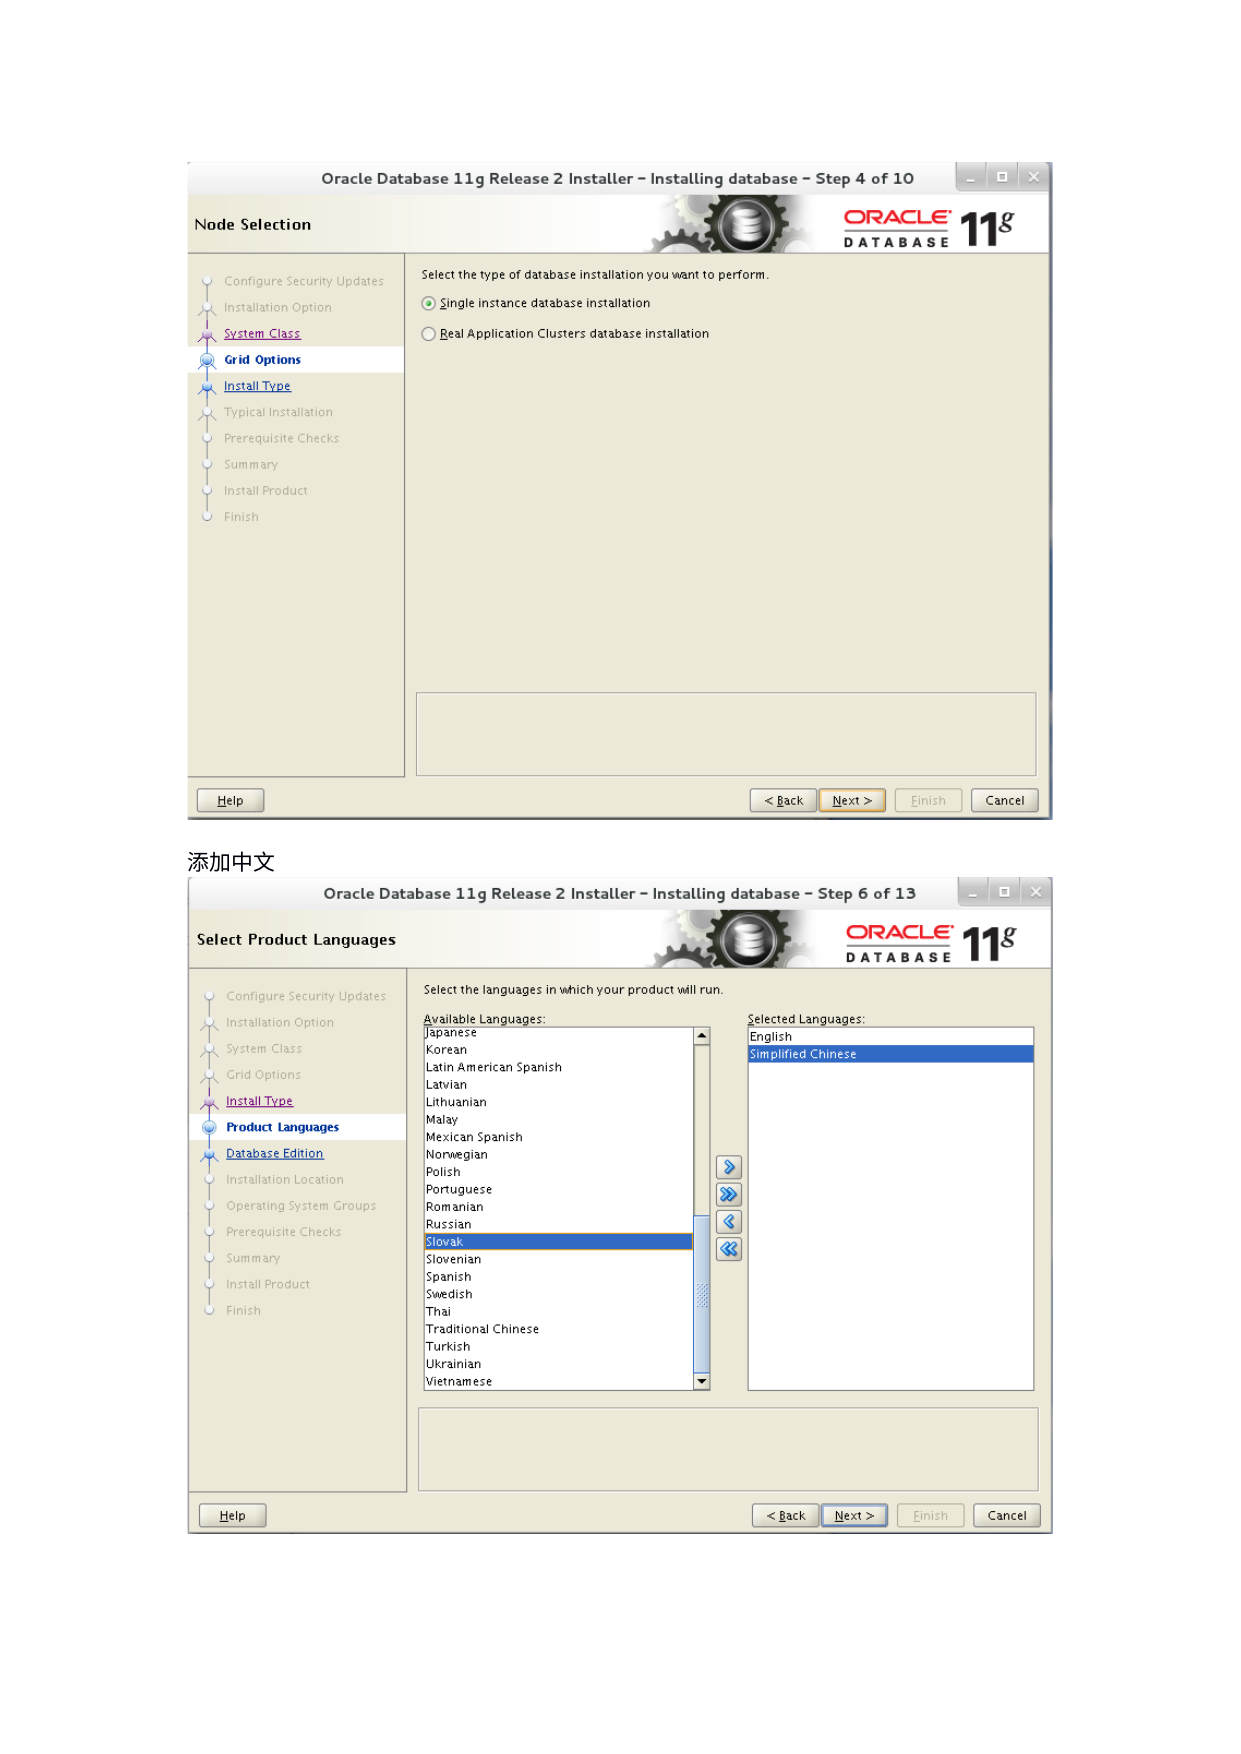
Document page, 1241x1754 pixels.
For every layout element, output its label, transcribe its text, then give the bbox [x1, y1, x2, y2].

text 添加中文 [187, 844, 1053, 877]
picture [187, 162, 1053, 820]
picture [187, 877, 1053, 1534]
